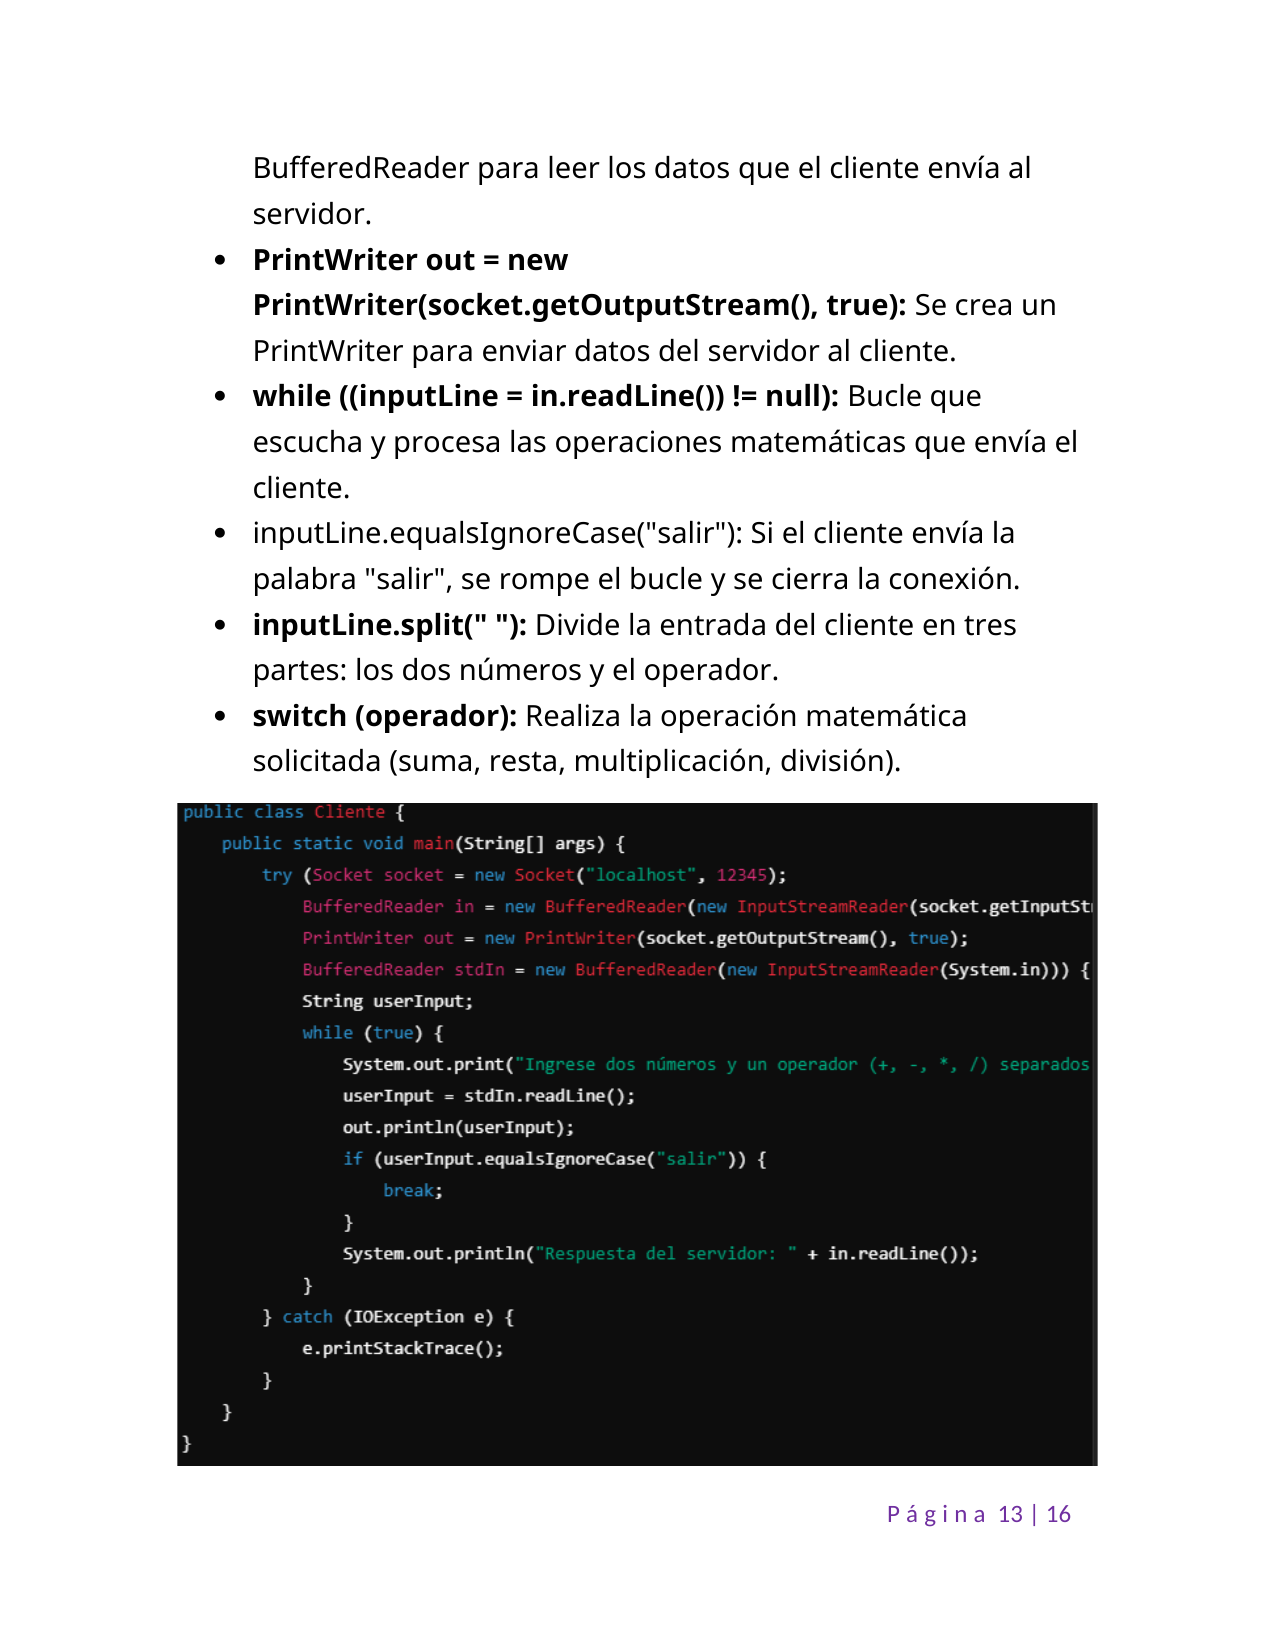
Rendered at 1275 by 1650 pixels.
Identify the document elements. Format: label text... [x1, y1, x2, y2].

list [215, 148, 1098, 233]
list switch (operador): Realiza la operación matemática solicitada (suma, resta, multiplicación, división). [215, 695, 1098, 780]
list inputLine.equalsIgnoreCase("salir"): Si el cliente envía la palabra "salir", se rompe el bucle y se cierra la conexión. [215, 513, 1098, 598]
list while ((inputLine = in.readLine()) != null): Bucle que escucha y procesa las operaciones matemáticas que envía el cliente. [215, 376, 1098, 507]
list PrintWriter out = new PrintWriter(socket.getOutputStream(), true): Se crea un PrintWriter para enviar datos del servidor al cliente. [215, 239, 1098, 370]
list inputLine.split(" "): Divide la entrada del cliente en tres partes: los dos números y el operador. [215, 604, 1098, 689]
picture [177, 803, 1098, 1466]
